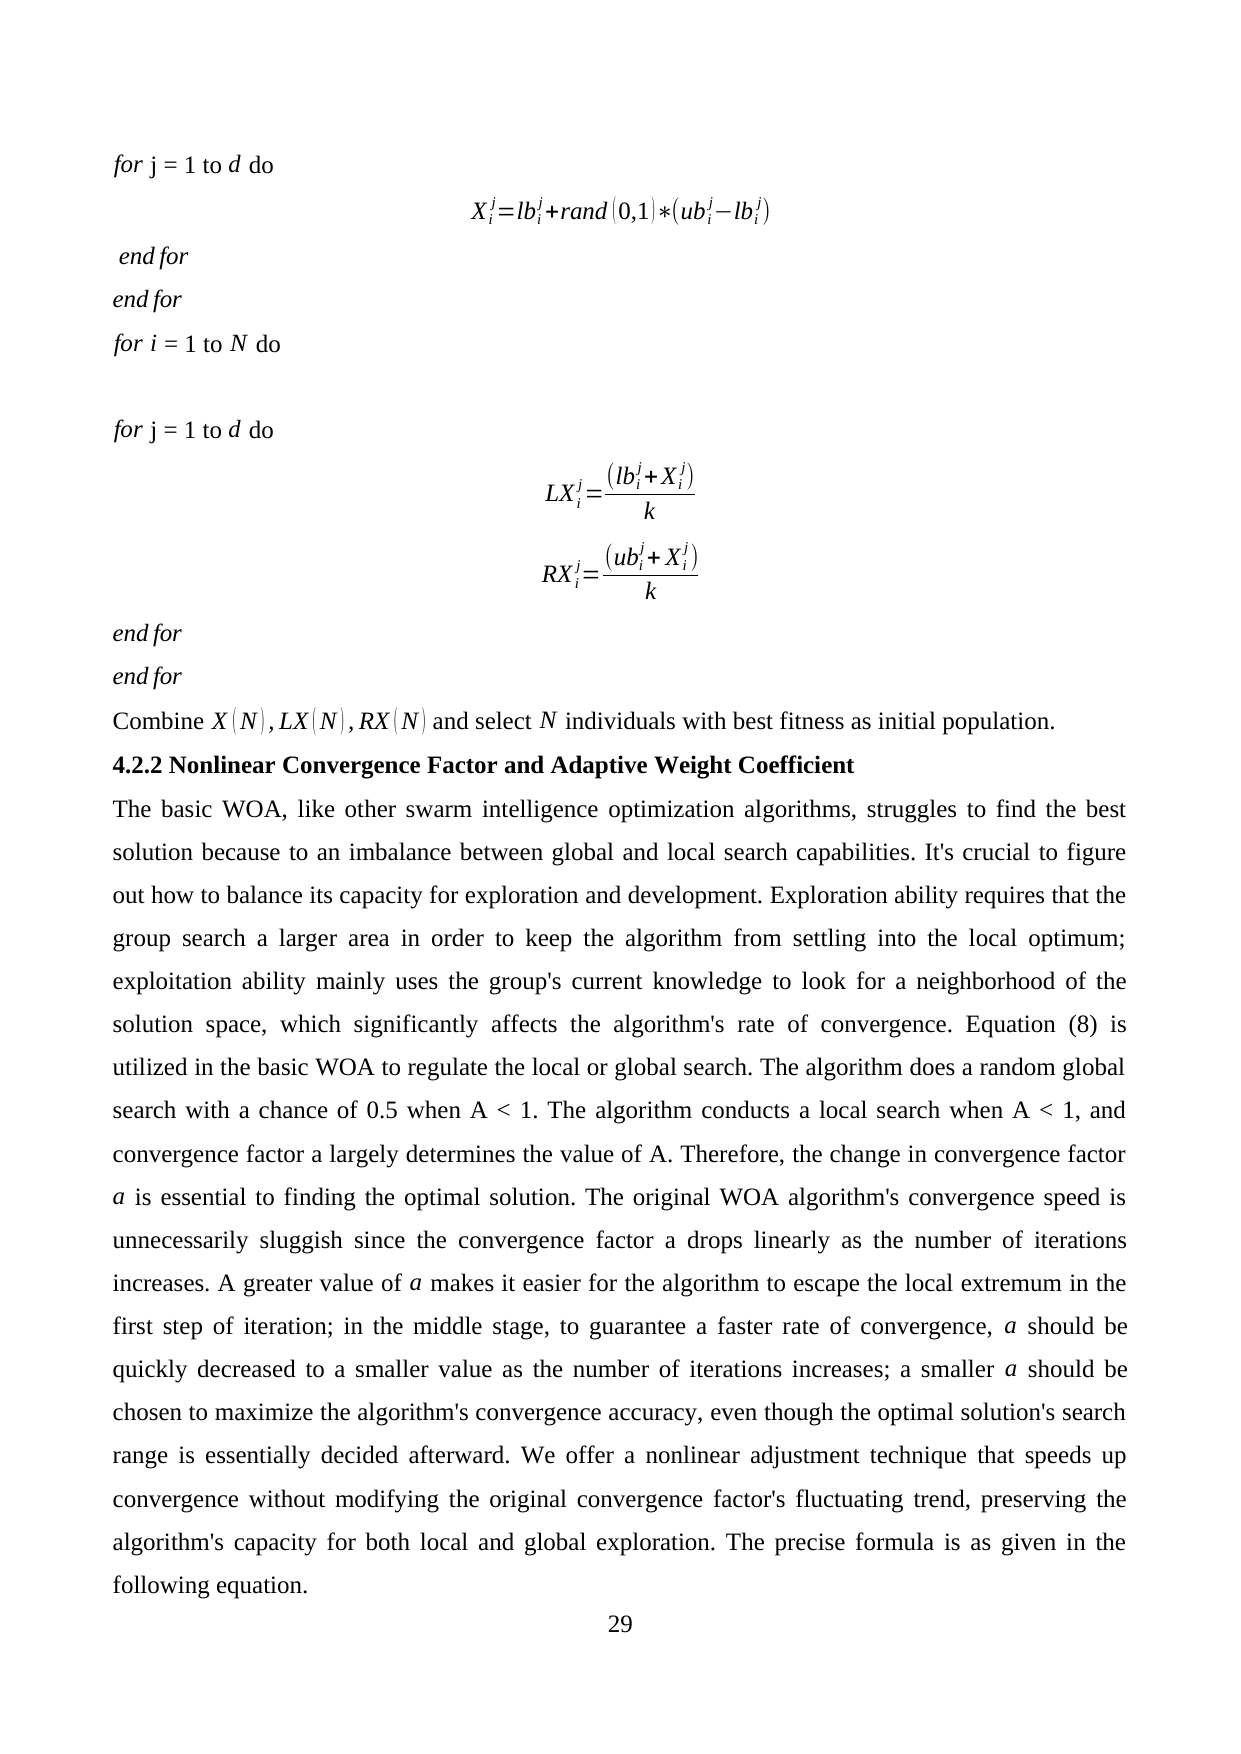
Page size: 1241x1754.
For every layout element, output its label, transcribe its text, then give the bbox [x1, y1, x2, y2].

text The basic WOA, like other swarm intelligence optimization algorithms, struggles to find the best solution because to an imbalance between global and local search capabilities. It's crucial to figure out how to balance its capacity for exploration and development. Exploration ability requires that the group search a larger area in order to keep the algorithm from settling into the local optimum; exploitation ability mainly uses the group's current knowledge to look for a neighborhood of the solution space, which significantly affects the algorithm's rate of convergence. Equation (8) is utilized in the basic WOA to regulate the local or global search. The algorithm does a random global search with a chance of 0.5 when A < 1. The algorithm conducts a local search when A < 1, and convergence factor a largely determines the value of A. Therefore, the change in convergence factor is essential to finding the optimal solution. The original WOA algorithm's convergence speed is unnecessarily sluggish since the convergence factor a drops linearly as the number of iterations increases. A greater value of makes it easier for the algorithm to escape the local extremum in the first step of iteration; in the middle stage, to guarantee a faster rate of convergence, should be quickly decreased to a smaller value as the number of iterations increases; a smaller should be chosen to maximize the algorithm's convergence accuracy, even though the optimal solution's search range is essentially decided afterward. We offer a nonlinear adjustment technique that speeds up convergence without modifying the original convergence factor's fluctuating trend, preserving the algorithm's capacity for both local and global exploration. The precise formula is as given in the following equation. [112, 794, 1128, 1599]
text j = 1 to do [112, 415, 1128, 444]
text Combine and select individuals with best fitness as initial population. [112, 706, 1128, 736]
text 4.2.2 Nonlinear Convergence Factor and Adaptive Weight Coefficient [112, 751, 1128, 779]
text = 1 to do [112, 329, 1128, 357]
text j = 1 to do [112, 150, 1128, 179]
